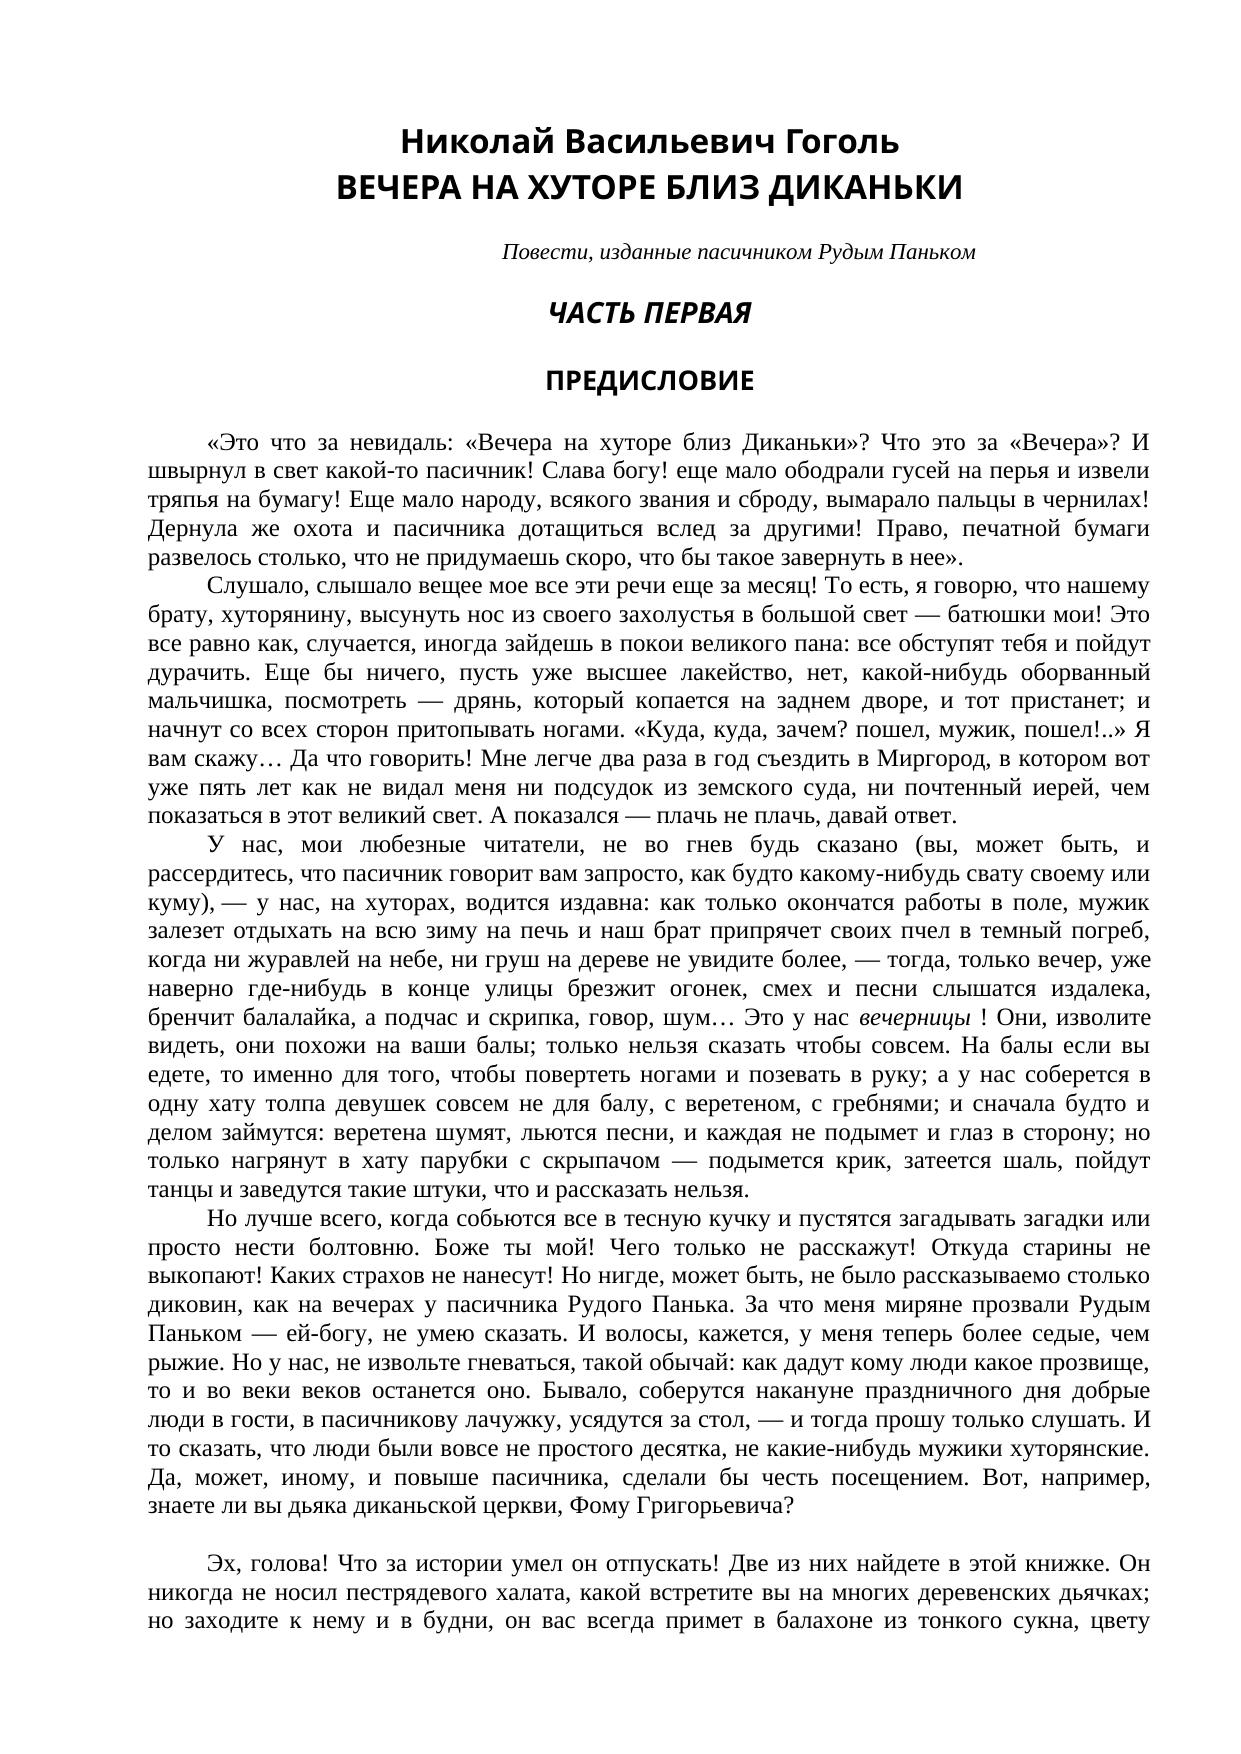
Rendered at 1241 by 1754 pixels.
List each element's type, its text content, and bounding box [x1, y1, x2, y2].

subtitle ВЕЧЕРА НА ХУТОРЕ БЛИЗ ДИКАНЬКИ [148, 163, 1152, 209]
text «Это что за невидаль: «Вечера на хуторе близ Диканьки»? Что это за «Вечера»? И швырнул в свет какой-то пасичник! Слава богу! еще мало ободрали гусей на перья и извели тряпья на бумагу! Еще мало народу, всякого звания и сброду, вымарало пальцы в чернилах! Дернула же охота и пасичника дотащиться вслед за другими! Право, печатной бумаги развелось столько, что не придумаешь скоро, что бы такое завернуть в нее». [148, 427, 1152, 571]
subtitle ПРЕДИСЛОВИЕ [148, 361, 1152, 398]
subtitle ЧАСТЬ ПЕРВАЯ [148, 293, 1152, 332]
text Повести, изданные пасичником Рудым Паньком [460, 238, 1152, 264]
text Но лучше всего, когда собьются все в тесную кучку и пустятся загадывать загадки или просто нести болтовню. Боже ты мой! Чего только не расскажут! Откуда старины не выкопают! Каких страхов не нанесут! Но нигде, может быть, не было рассказываемо столько диковин, как на вечерах у пасичника Рудого Панька. За что меня миряне прозвали Рудым Паньком — ей-богу, не умею сказать. И волосы, кажется, у меня теперь более седые, чем рыжие. Но у нас, не извольте гневаться, такой обычай: как дадут кому люди какое прозвище, то и во веки веков останется оно. Бывало, соберутся накануне праздничного дня добрые люди в гости, в пасичникову лачужку, усядутся за стол, — и тогда прошу только слушать. И то сказать, что люди были вовсе не простого десятка, не какие-нибудь мужики хуторянские. Да, может, иному, и повыше пасичника, сделали бы честь посещением. Вот, например, знаете ли вы дьяка диканьской церкви, Фому Григорьевича? [148, 1203, 1152, 1519]
text У нас, мои любезные читатели, не во гнев будь сказано (вы, может быть, и рассердитесь, что пасичник говорит вам запросто, как будто какому-нибудь свату своему или куму), — у нас, на хуторах, водится издавна: как только окончатся работы в поле, мужик залезет отдыхать на всю зиму на печь и наш брат припрячет своих пчел в темный погреб, когда ни журавлей на небе, ни груш на дереве не увидите более, — тогда, только вечер, уже наверно где-нибудь в конце улицы брезжит огонек, смех и песни слышатся издалека, бренчит балалайка, а подчас и скрипка, говор, шум… Это у нас вечерницы ! Они, изволите видеть, они похожи на ваши балы; только нельзя сказать чтобы совсем. На балы если вы едете, то именно для того, чтобы повертеть ногами и позевать в руку; а у нас соберется в одну хату толпа девушек совсем не для балу, с веретеном, с гребнями; и сначала будто и делом займутся: веретена шумят, льются песни, и каждая не подымет и глаз в сторону; но только нагрянут в хату парубки с скрыпачом — подымется крик, затеется шаль, пойдут танцы и заведутся такие штуки, что и рассказать нельзя. [148, 829, 1152, 1203]
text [148, 1548, 1152, 1634]
subtitle Николай Васильевич Гоголь [148, 118, 1152, 163]
text Слушало, слышало вещее мое все эти речи еще за месяц! То есть, я говорю, что нашему брату, хуторянину, высунуть нос из своего захолустья в большой свет — батюшки мои! Это все равно как, случается, иногда зайдешь в покои великого пана: все обступят тебя и пойдут дурачить. Еще бы ничего, пусть уже высшее лакейство, нет, какой-нибудь оборванный мальчишка, посмотреть — дрянь, который копается на заднем дворе, и тот пристанет; и начнут со всех сторон притопывать ногами. «Куда, куда, зачем? пошел, мужик, пошел!..» Я вам скажу… Да что говорить! Мне легче два раза в год съездить в Миргород, в котором вот уже пять лет как не видал меня ни подсудок из земского суда, ни почтенный иерей, чем показаться в этот великий свет. А показался — плачь не плачь, давай ответ. [148, 571, 1152, 829]
